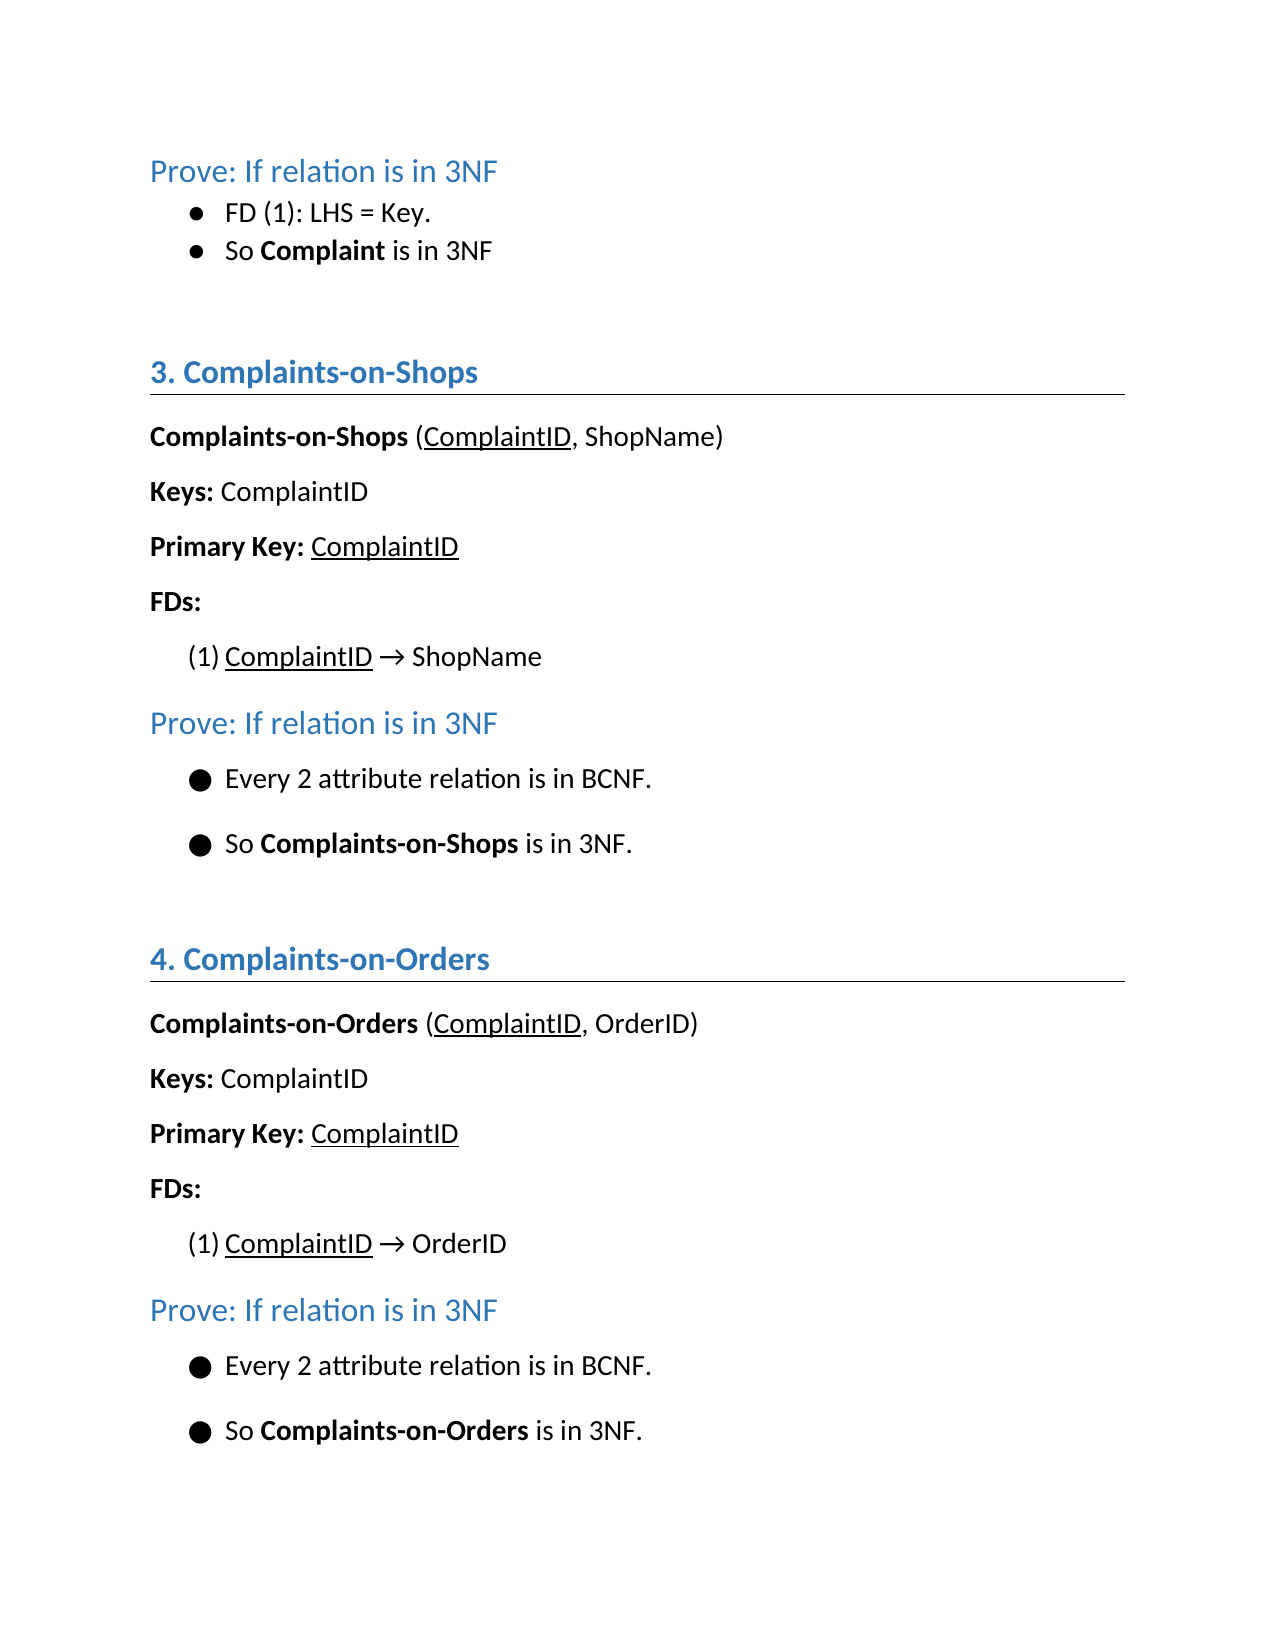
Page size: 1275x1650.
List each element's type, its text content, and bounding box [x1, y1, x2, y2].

list Every 2 attribute relation is in BCNF. [187, 746, 1125, 805]
list FD (1): LHS = Key. [187, 194, 1125, 229]
subtitle 3. Complaints-on-Shops [150, 351, 1125, 394]
text Primary Key: ComplaintID [150, 528, 1125, 564]
subtitle 4. Complaints-on-Orders [150, 938, 1125, 981]
text Primary Key: ComplaintID [150, 1115, 1125, 1151]
text FDs: [150, 1170, 1125, 1206]
list So Complaint is in 3NF [187, 232, 1125, 268]
text Keys: ComplaintID [150, 473, 1125, 508]
text Complaints-on-Orders (ComplaintID, OrderID) [150, 1005, 1125, 1041]
text Keys: ComplaintID [150, 1060, 1125, 1096]
list ComplaintID → ShopName [187, 638, 1125, 674]
text FDs: [150, 583, 1125, 619]
list Every 2 attribute relation is in BCNF. [187, 1333, 1125, 1392]
list So Complaints-on-Orders is in 3NF. [187, 1397, 1125, 1457]
text Complaints-on-Shops (ComplaintID, ShopName) [150, 418, 1125, 453]
list So Complaints-on-Shops is in 3NF. [187, 810, 1125, 870]
list ComplaintID → OrderID [187, 1225, 1125, 1261]
